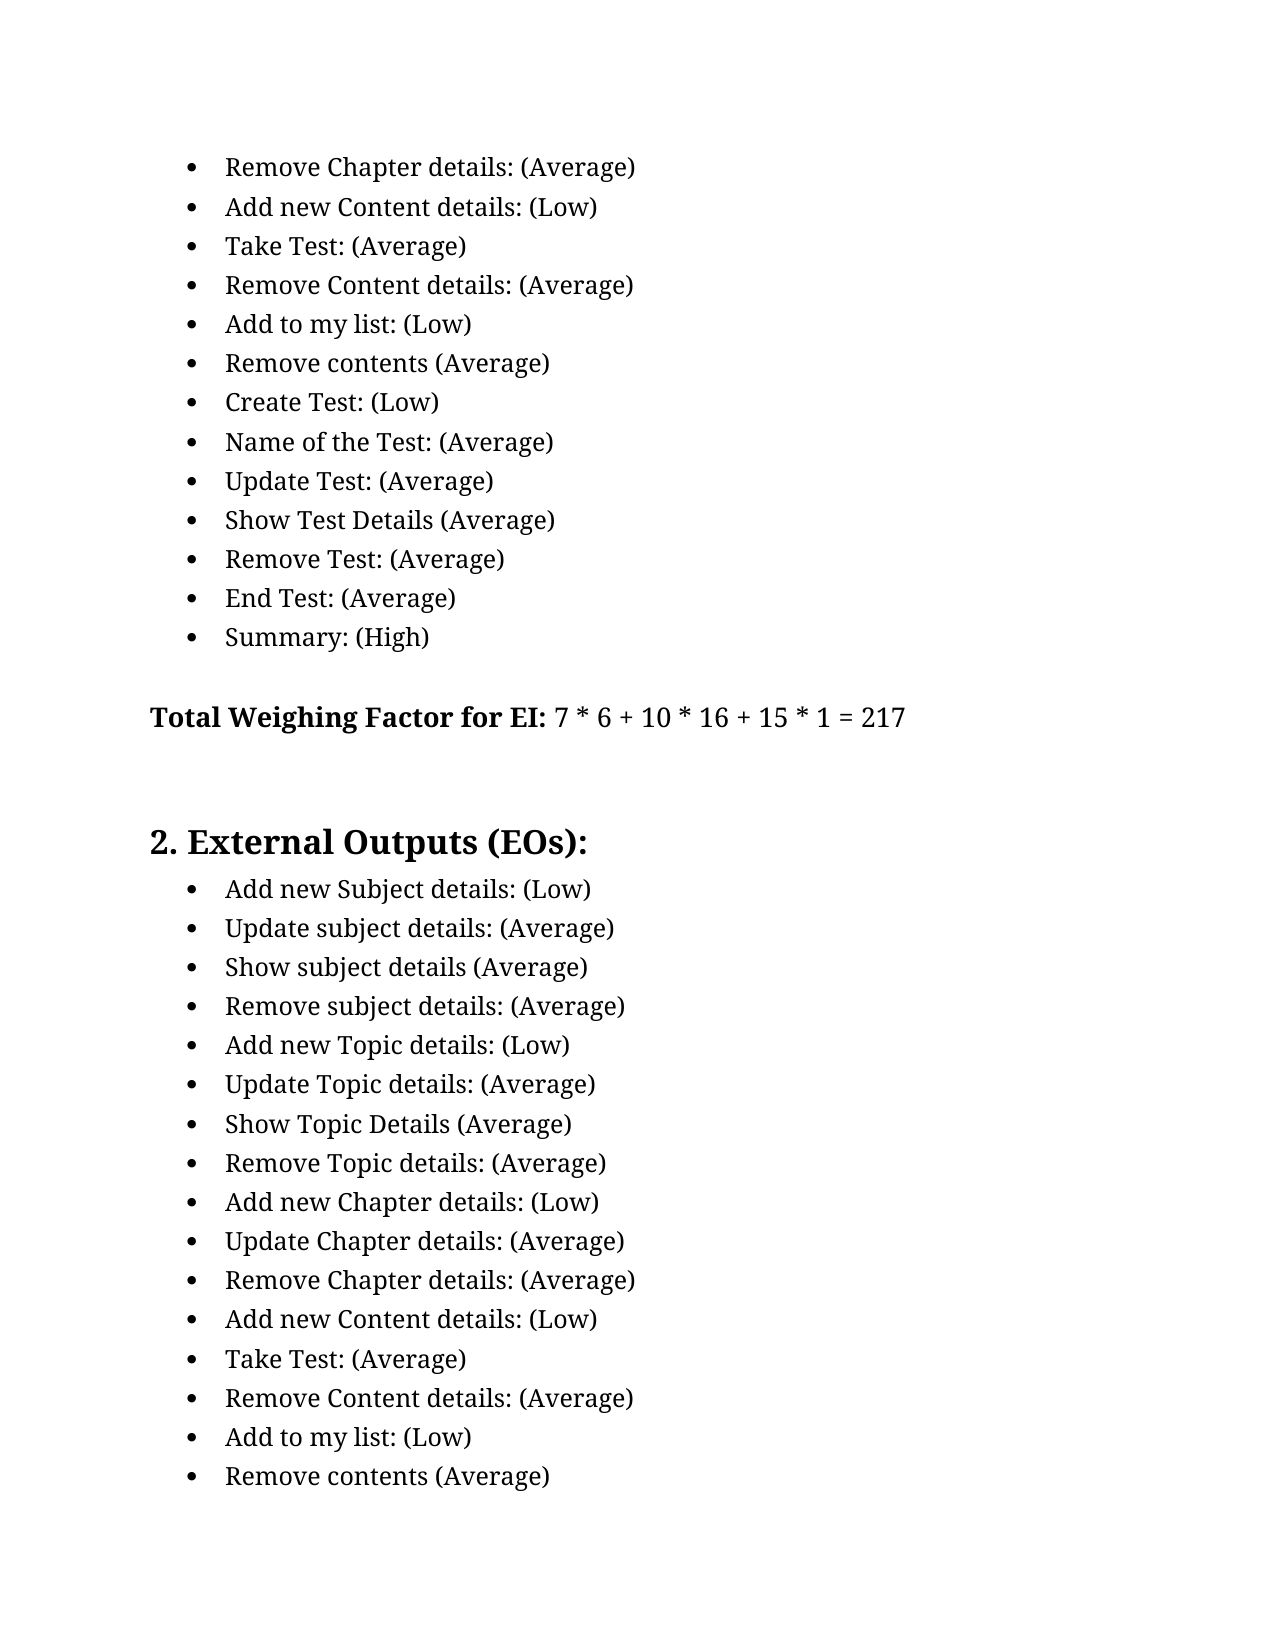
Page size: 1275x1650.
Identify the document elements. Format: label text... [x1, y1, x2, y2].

list Remove contents (Average) [187, 1459, 1033, 1493]
list Update subject details: (Average) [187, 910, 1033, 944]
list Show Test Details (Average) [187, 502, 1033, 537]
list Remove Content details: (Average) [187, 1380, 1033, 1414]
list Add new Topic details: (Low) [187, 1028, 1033, 1062]
list Remove subject details: (Average) [187, 989, 1033, 1023]
list Remove contents (Average) [187, 346, 1033, 380]
list Update Topic details: (Average) [187, 1067, 1033, 1101]
list Take Test: (Average) [187, 1341, 1033, 1375]
list Remove Test: (Average) [187, 542, 1033, 576]
list Add to my list: (Low) [187, 307, 1033, 341]
list Name of the Test: (Average) [187, 424, 1033, 458]
list Add new Content details: (Low) [187, 189, 1033, 223]
list Update Test: (Average) [187, 463, 1033, 497]
list Create Test: (Low) [187, 385, 1033, 419]
list Summary: (High) [187, 620, 1033, 654]
list Update Chapter details: (Average) [187, 1224, 1033, 1258]
text 2. External Outputs (EOs): [150, 819, 1033, 864]
list Remove Topic details: (Average) [187, 1145, 1033, 1179]
list Show subject details (Average) [187, 949, 1033, 984]
list Take Test: (Average) [187, 228, 1033, 262]
list Add new Chapter details: (Low) [187, 1184, 1033, 1219]
list Remove Chapter details: (Average) [187, 1263, 1033, 1297]
list Add new Content details: (Low) [187, 1302, 1033, 1336]
list Remove Chapter details: (Average) [187, 150, 1033, 184]
list Show Topic Details (Average) [187, 1106, 1033, 1140]
text Total Weighing Factor for EI: 7 * 6 + 10 * 16 + 15 * 1 = 217 [150, 698, 1033, 735]
list Remove Content details: (Average) [187, 267, 1033, 302]
list End Test: (Average) [187, 581, 1033, 615]
list Add new Subject details: (Low) [187, 871, 1033, 905]
list Add to my list: (Low) [187, 1419, 1033, 1454]
